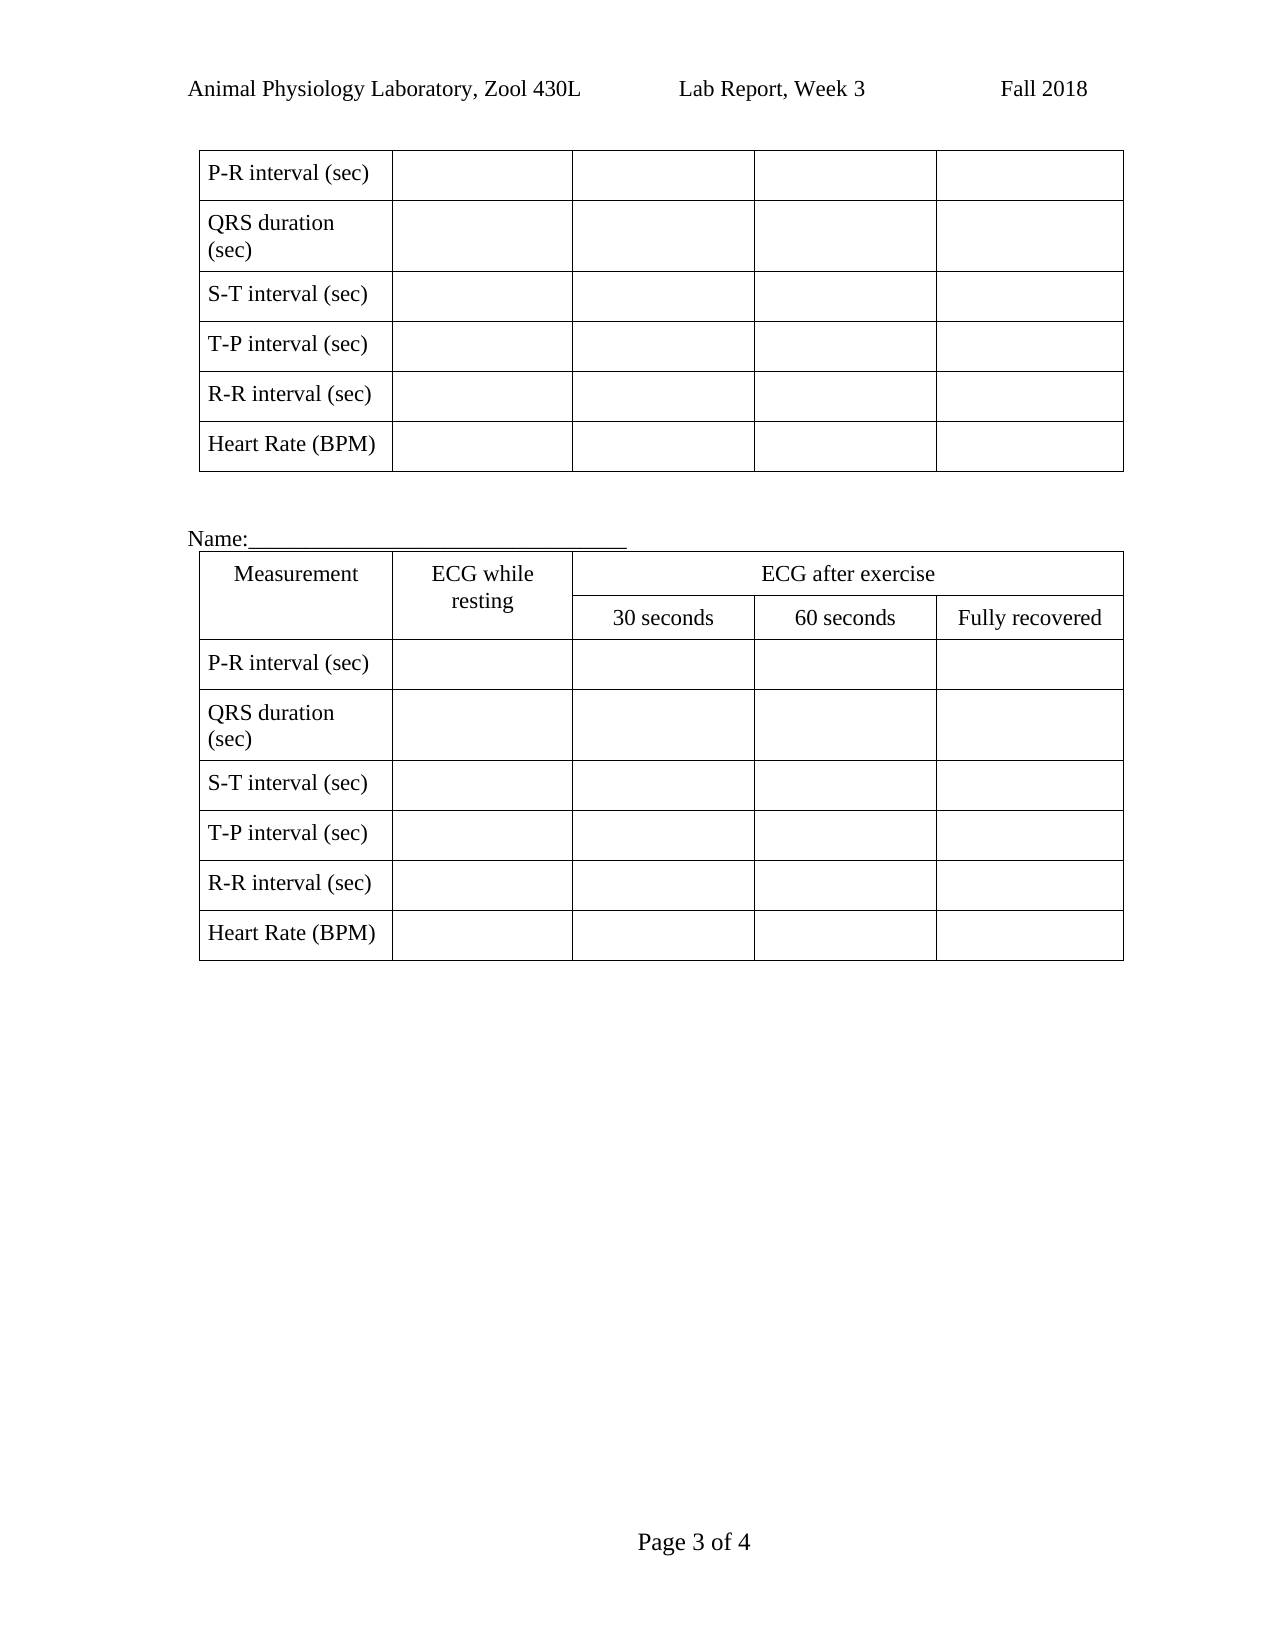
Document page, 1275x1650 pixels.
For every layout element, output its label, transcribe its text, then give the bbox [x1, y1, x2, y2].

table_cell [755, 761, 936, 810]
text Name:_________________________________ [187, 525, 1200, 551]
table_cell QRS duration (sec) [200, 201, 392, 271]
table_cell P-R interval (sec) [200, 640, 392, 689]
table_cell [755, 811, 936, 860]
table_cell [937, 811, 1123, 860]
table_cell [937, 422, 1123, 471]
table_cell 30 seconds [573, 596, 754, 639]
table_cell S-T interval (sec) [200, 272, 392, 321]
table_header ECG while resting [393, 552, 572, 639]
table_cell [393, 422, 572, 471]
table_cell [393, 640, 572, 689]
table_cell Heart Rate (BPM) [200, 911, 392, 960]
table_cell [573, 422, 754, 471]
table_cell [393, 201, 572, 271]
table_cell [937, 911, 1123, 960]
table_cell [937, 690, 1123, 760]
table_cell [573, 690, 754, 760]
table_cell Fully recovered [937, 596, 1123, 639]
table_cell S-T interval (sec) [200, 761, 392, 810]
table_cell [755, 372, 936, 421]
table_cell [937, 761, 1123, 810]
table_cell [755, 911, 936, 960]
table_cell [755, 861, 936, 910]
table_cell [755, 151, 936, 200]
table_cell [755, 322, 936, 371]
table_cell [937, 272, 1123, 321]
table_cell [393, 911, 572, 960]
table_cell [573, 911, 754, 960]
table_cell T-P interval (sec) [200, 811, 392, 860]
table_cell [755, 422, 936, 471]
table_cell Heart Rate (BPM) [200, 422, 392, 471]
table_cell [755, 640, 936, 689]
table_cell [573, 811, 754, 860]
table_cell [573, 761, 754, 810]
table_cell [937, 151, 1123, 200]
table_cell [937, 322, 1123, 371]
table_cell T-P interval (sec) [200, 322, 392, 371]
table_cell [393, 811, 572, 860]
table_cell [755, 201, 936, 271]
table_cell P-R interval (sec) [200, 151, 392, 200]
table_cell [755, 690, 936, 760]
table_cell [393, 690, 572, 760]
table_cell R-R interval (sec) [200, 861, 392, 910]
table_cell [393, 372, 572, 421]
table_cell [937, 640, 1123, 689]
table_cell R-R interval (sec) [200, 372, 392, 421]
table_cell [755, 272, 936, 321]
table_header Measurement [200, 552, 392, 639]
table_cell [573, 151, 754, 200]
table_cell [393, 322, 572, 371]
table_cell [573, 272, 754, 321]
table_cell [937, 372, 1123, 421]
table_cell [393, 761, 572, 810]
table_cell [937, 861, 1123, 910]
table_cell [573, 201, 754, 271]
table_cell [573, 861, 754, 910]
table_cell [393, 151, 572, 200]
table_cell [573, 372, 754, 421]
table_cell [573, 640, 754, 689]
table_cell [573, 322, 754, 371]
table_header ECG after exercise [573, 552, 1123, 595]
table_cell [393, 861, 572, 910]
table_cell 60 seconds [755, 596, 936, 639]
table_cell [937, 201, 1123, 271]
table_cell QRS duration (sec) [200, 690, 392, 760]
table_cell [393, 272, 572, 321]
